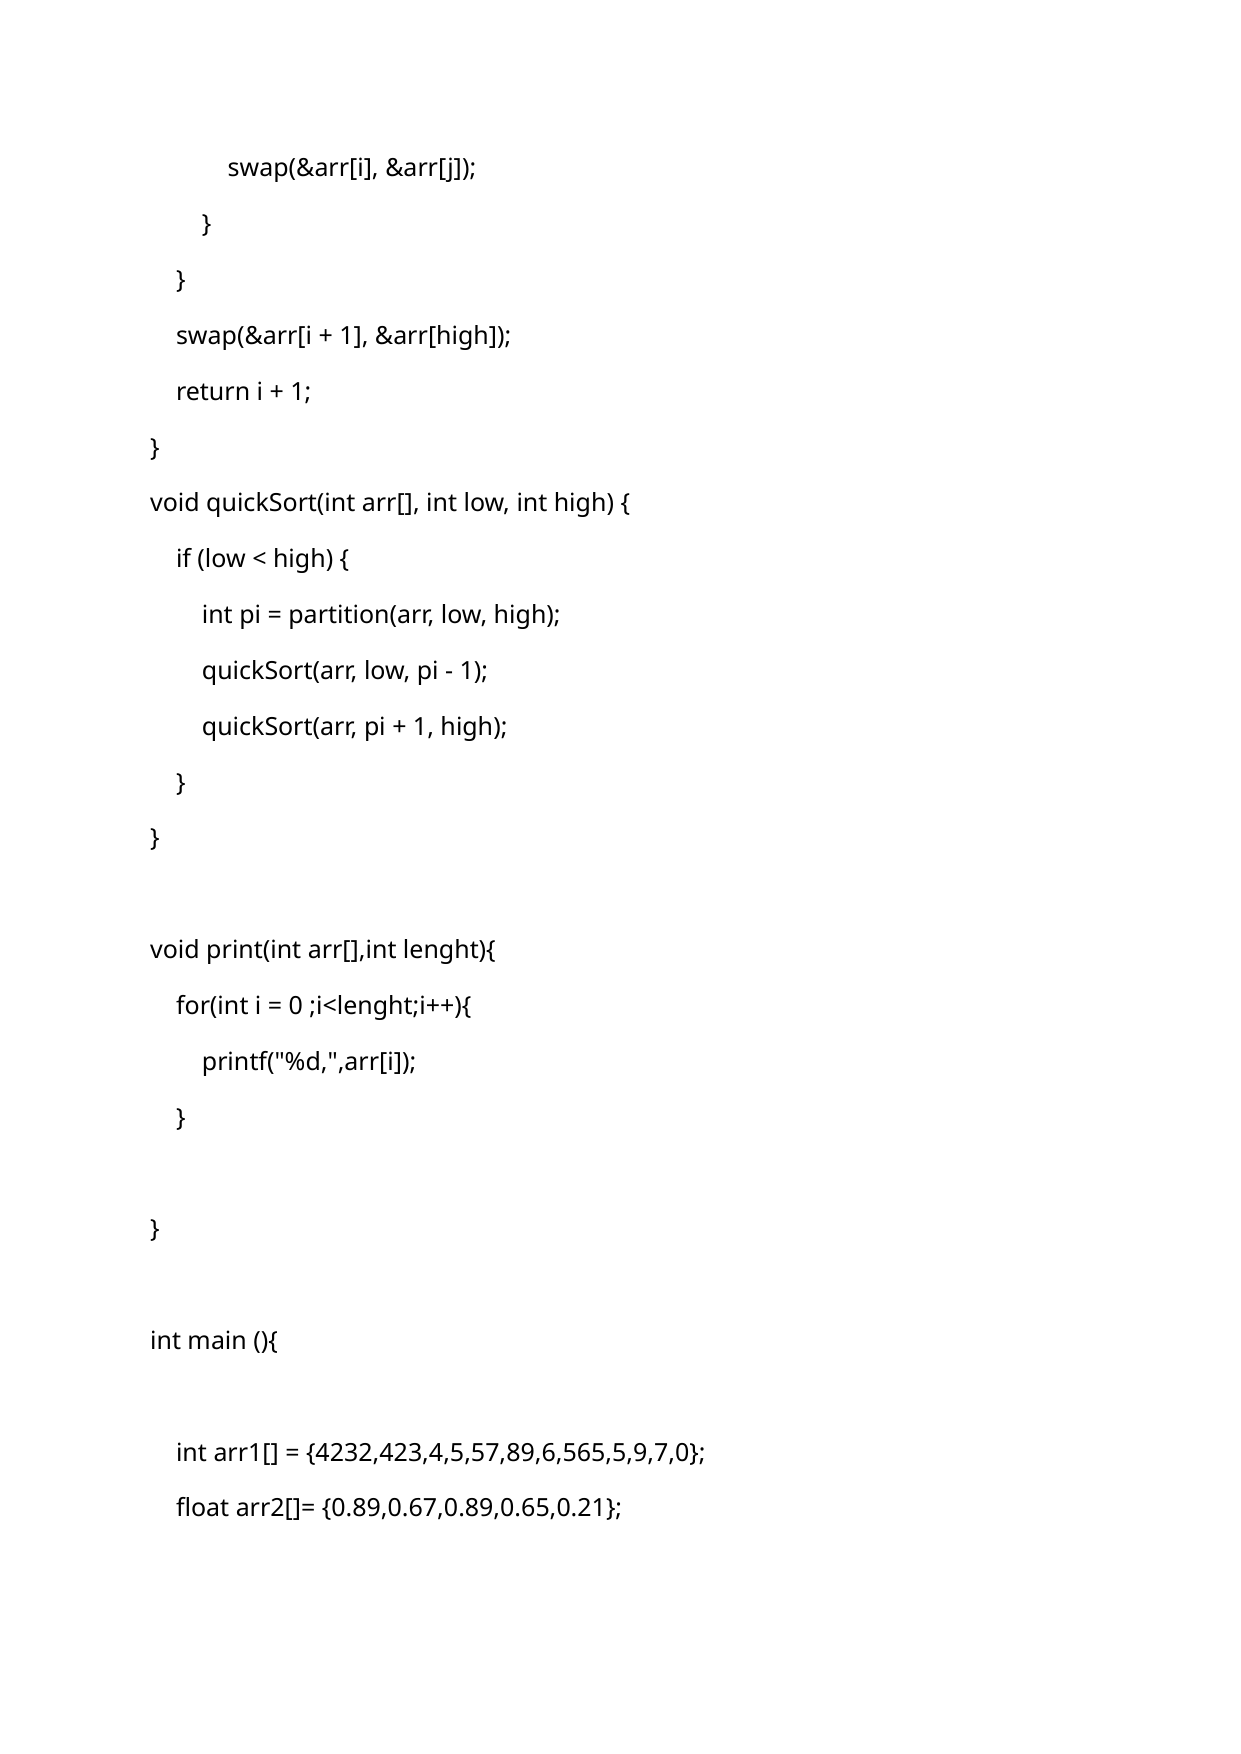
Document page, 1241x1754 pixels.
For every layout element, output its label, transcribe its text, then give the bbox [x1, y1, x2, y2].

text void print(int arr[],int lenght){ [150, 932, 1090, 966]
text int main (){ [150, 1322, 1090, 1357]
text int pi = partition(arr, low, high); [150, 597, 1090, 631]
text } [150, 262, 1090, 296]
text void quickSort(int arr[], int low, int high) { [150, 485, 1090, 519]
text quickSort(arr, pi + 1, high); [150, 708, 1090, 742]
text for(int i = 0 ;i<lenght;i++){ [150, 987, 1090, 1022]
text swap(&arr[i + 1], &arr[high]); [150, 317, 1090, 352]
text } [150, 1099, 1090, 1133]
text if (low < high) { [150, 541, 1090, 575]
text int arr1[] = {4232,423,4,5,57,89,6,565,5,9,7,0}; [150, 1434, 1090, 1468]
text } [150, 1211, 1090, 1245]
text } [150, 206, 1090, 240]
text swap(&arr[i], &arr[j]); [150, 150, 1090, 184]
text } [150, 820, 1090, 854]
text float arr2[]= {0.89,0.67,0.89,0.65,0.21}; [150, 1490, 1090, 1524]
text } [150, 764, 1090, 798]
text printf("%d,",arr[i]); [150, 1043, 1090, 1077]
text quickSort(arr, low, pi - 1); [150, 652, 1090, 687]
text return i + 1; [150, 373, 1090, 407]
text } [150, 429, 1090, 463]
